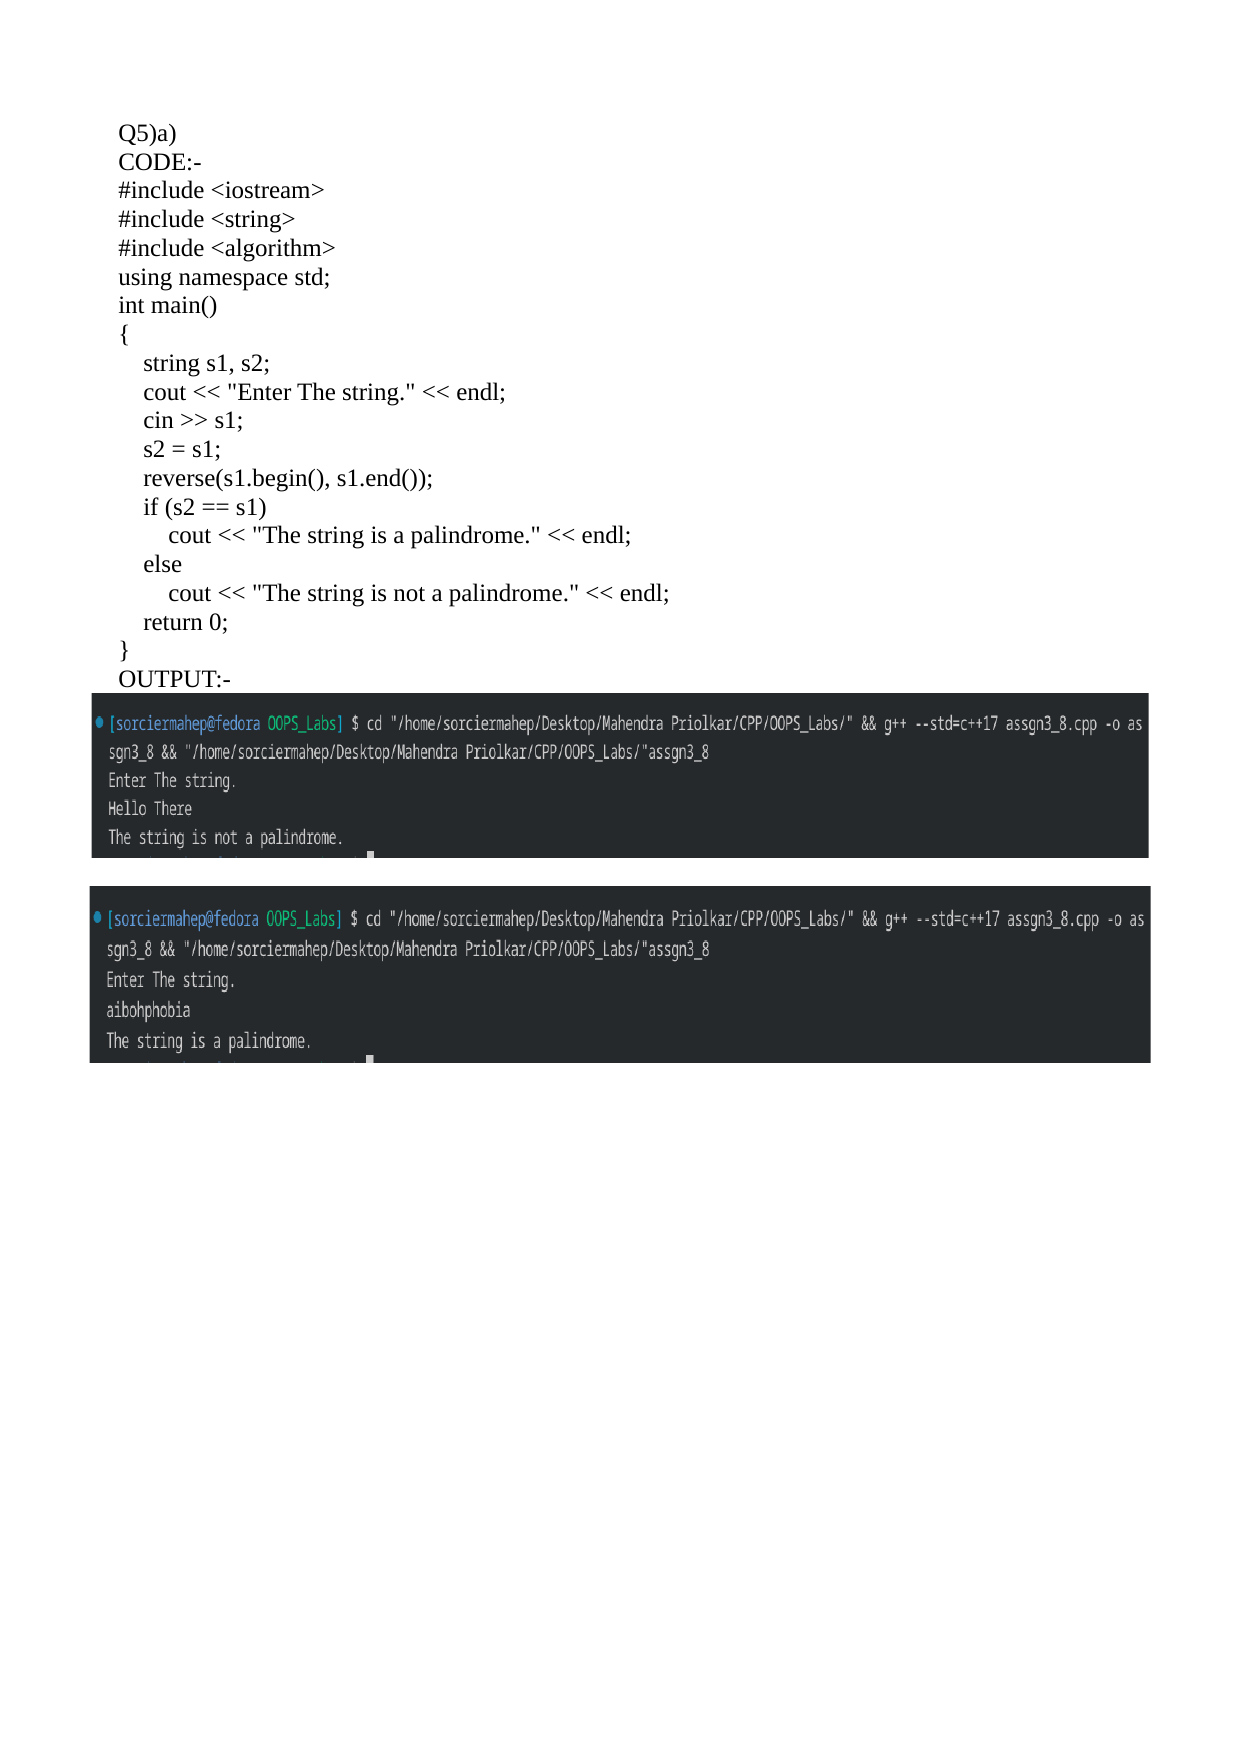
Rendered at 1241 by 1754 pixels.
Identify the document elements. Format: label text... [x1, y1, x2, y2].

text cout << "The string is not a palindrome." << endl; [118, 578, 1122, 607]
text cout << "Enter The string." << endl; [118, 377, 1122, 406]
picture [89, 886, 1151, 1063]
text OUTPUT:- [118, 664, 1122, 693]
text { [118, 319, 1122, 348]
text #include <iostream> [118, 176, 1122, 204]
text else [118, 549, 1122, 578]
text reverse(s1.begin(), s1.end()); [118, 463, 1122, 492]
text } [118, 636, 1122, 664]
text #include <algorithm> [118, 233, 1122, 262]
picture [91, 693, 1149, 858]
text cin >> s1; [118, 406, 1122, 434]
text #include <string> [118, 204, 1122, 233]
text int main() [118, 291, 1122, 319]
text string s1, s2; [118, 348, 1122, 377]
text Q5)a) [118, 118, 1122, 147]
text if (s2 == s1) [118, 492, 1122, 521]
text return 0; [118, 607, 1122, 636]
text s2 = s1; [118, 434, 1122, 463]
text using namespace std; [118, 262, 1122, 291]
text cout << "The string is a palindrome." << endl; [118, 521, 1122, 549]
text CODE:- [118, 147, 1122, 176]
